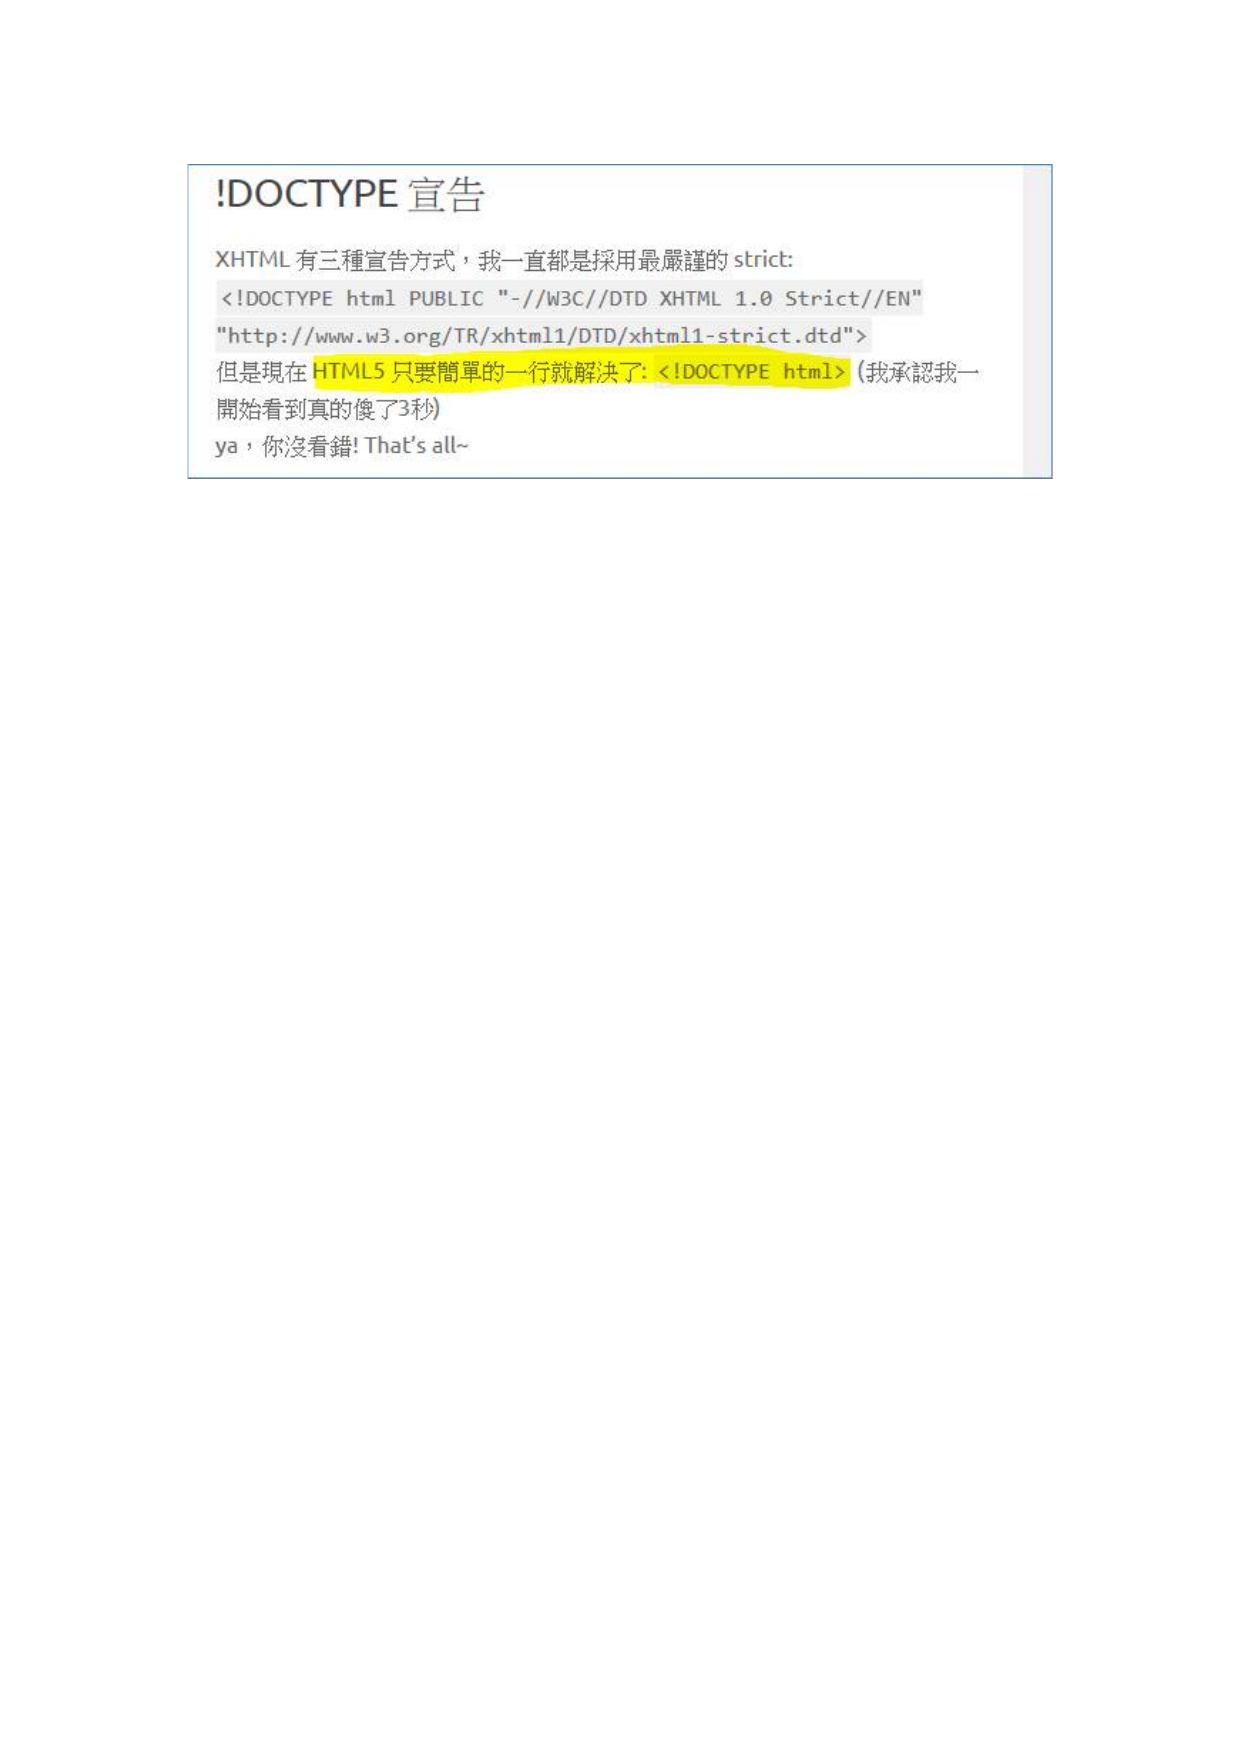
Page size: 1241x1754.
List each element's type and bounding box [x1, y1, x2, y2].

picture [187, 164, 1053, 479]
